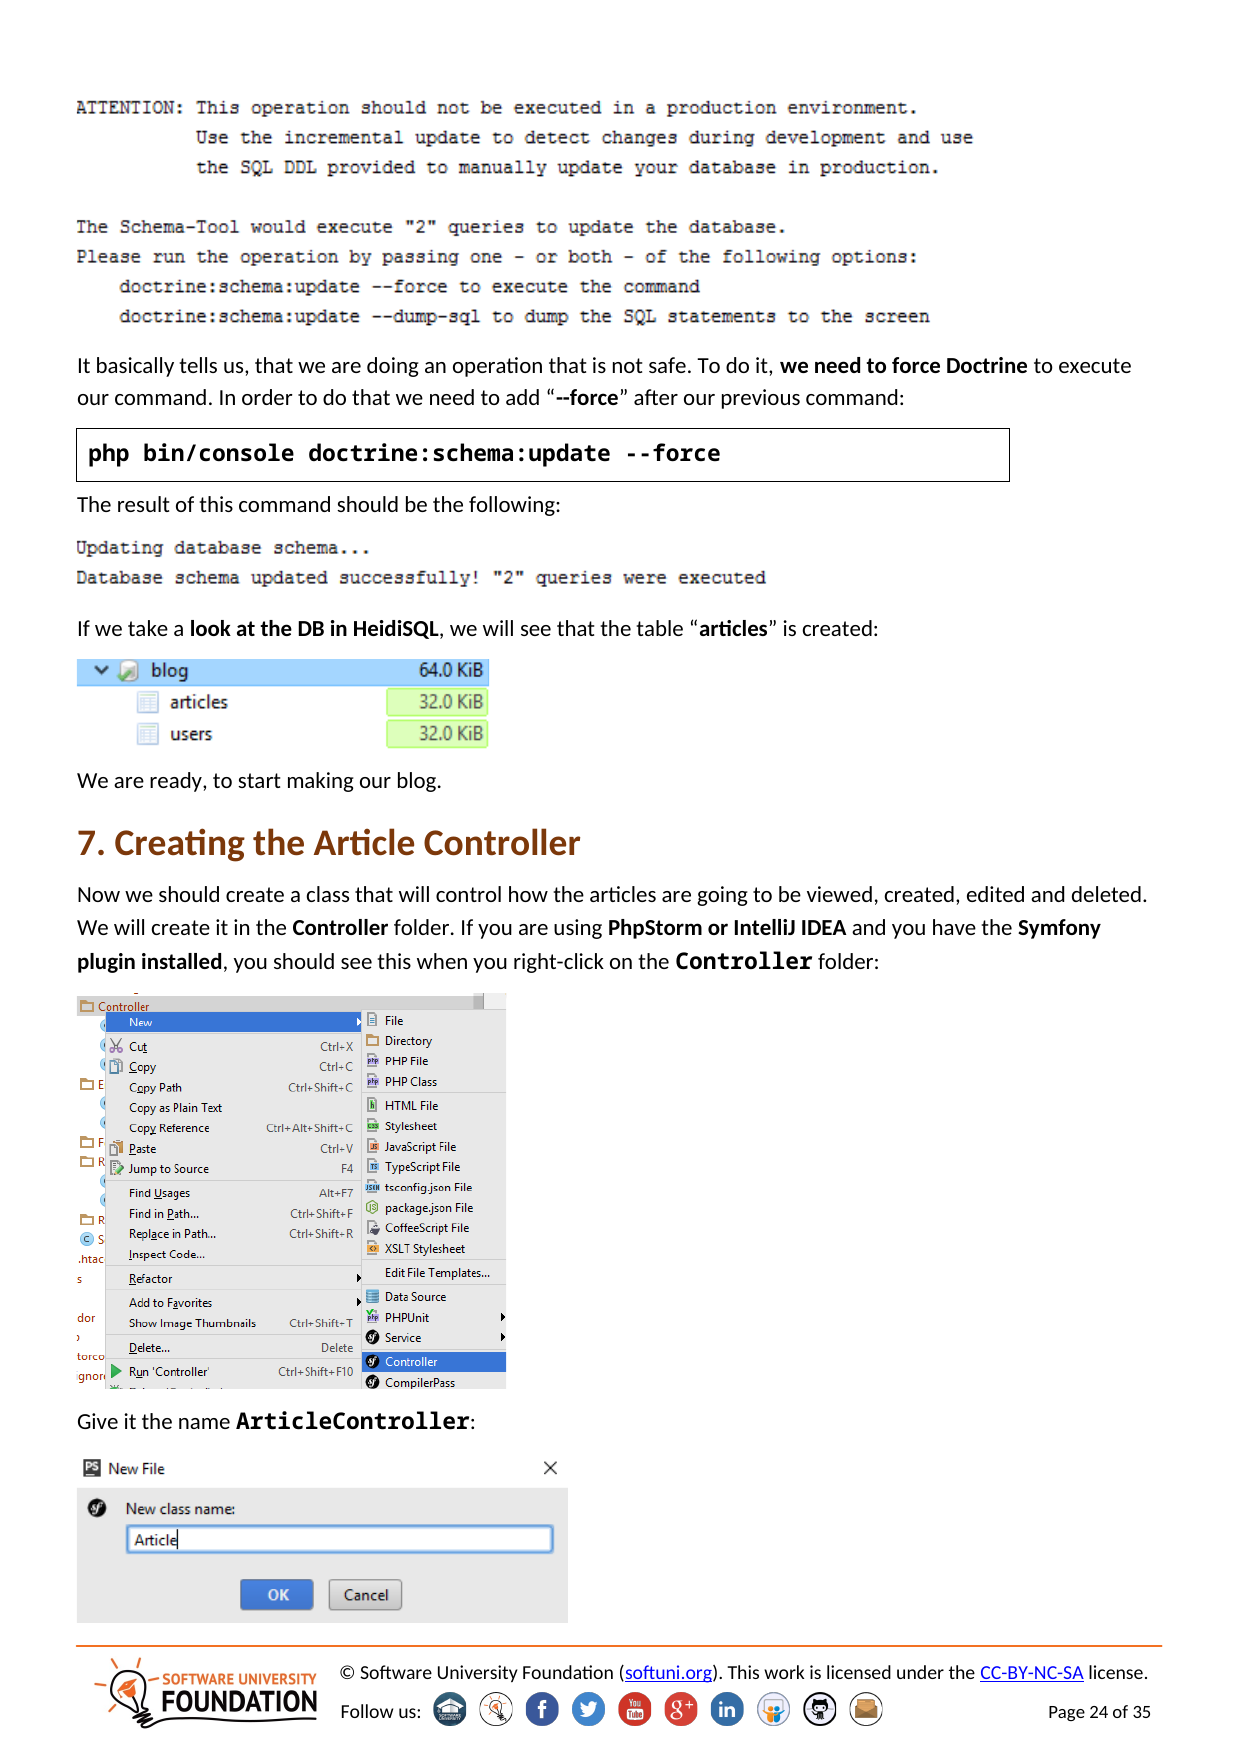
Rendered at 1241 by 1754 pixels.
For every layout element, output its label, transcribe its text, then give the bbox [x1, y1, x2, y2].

picture [479, 1692, 513, 1726]
picture [76, 993, 507, 1389]
text Give it the name ArticleController: [77, 1405, 1163, 1436]
picture [849, 1692, 883, 1726]
picture [710, 1692, 744, 1726]
text The result of this command should be the following: [77, 491, 1163, 518]
picture [433, 1692, 467, 1726]
table_header php bin/console doctrine:schema:update --force [77, 429, 1009, 481]
picture [803, 1692, 837, 1726]
text Now we should create a class that will control how the articles are going to be viewed, created, edited and deleted. We will create it in the Controller folder. If you are using PhpStorm or IntelliJ IDEA and you have the Symfony plugin installed, you should see this when you right-click on the Controller folder: [77, 880, 1163, 977]
picture [757, 1692, 790, 1726]
picture [93, 1656, 317, 1729]
picture [618, 1692, 652, 1726]
picture [572, 1692, 605, 1726]
text We are ready, to start making our blog. [77, 766, 1163, 794]
picture [76, 659, 490, 750]
subtitle Creating the Article Controller [77, 819, 1163, 865]
text It basically tells us, that we are doing an operation that is not safe. To do it, we need to force Doctrine to execute our command. In order to do that we need to add “--force” after our previous command: [77, 351, 1163, 411]
text If we take a look at the DB in HeidiSQL, we will see that the table “articles” is created: [77, 614, 1163, 642]
picture [664, 1692, 698, 1726]
picture [76, 1453, 568, 1623]
picture [76, 95, 988, 335]
picture [76, 535, 774, 598]
picture [525, 1692, 559, 1726]
